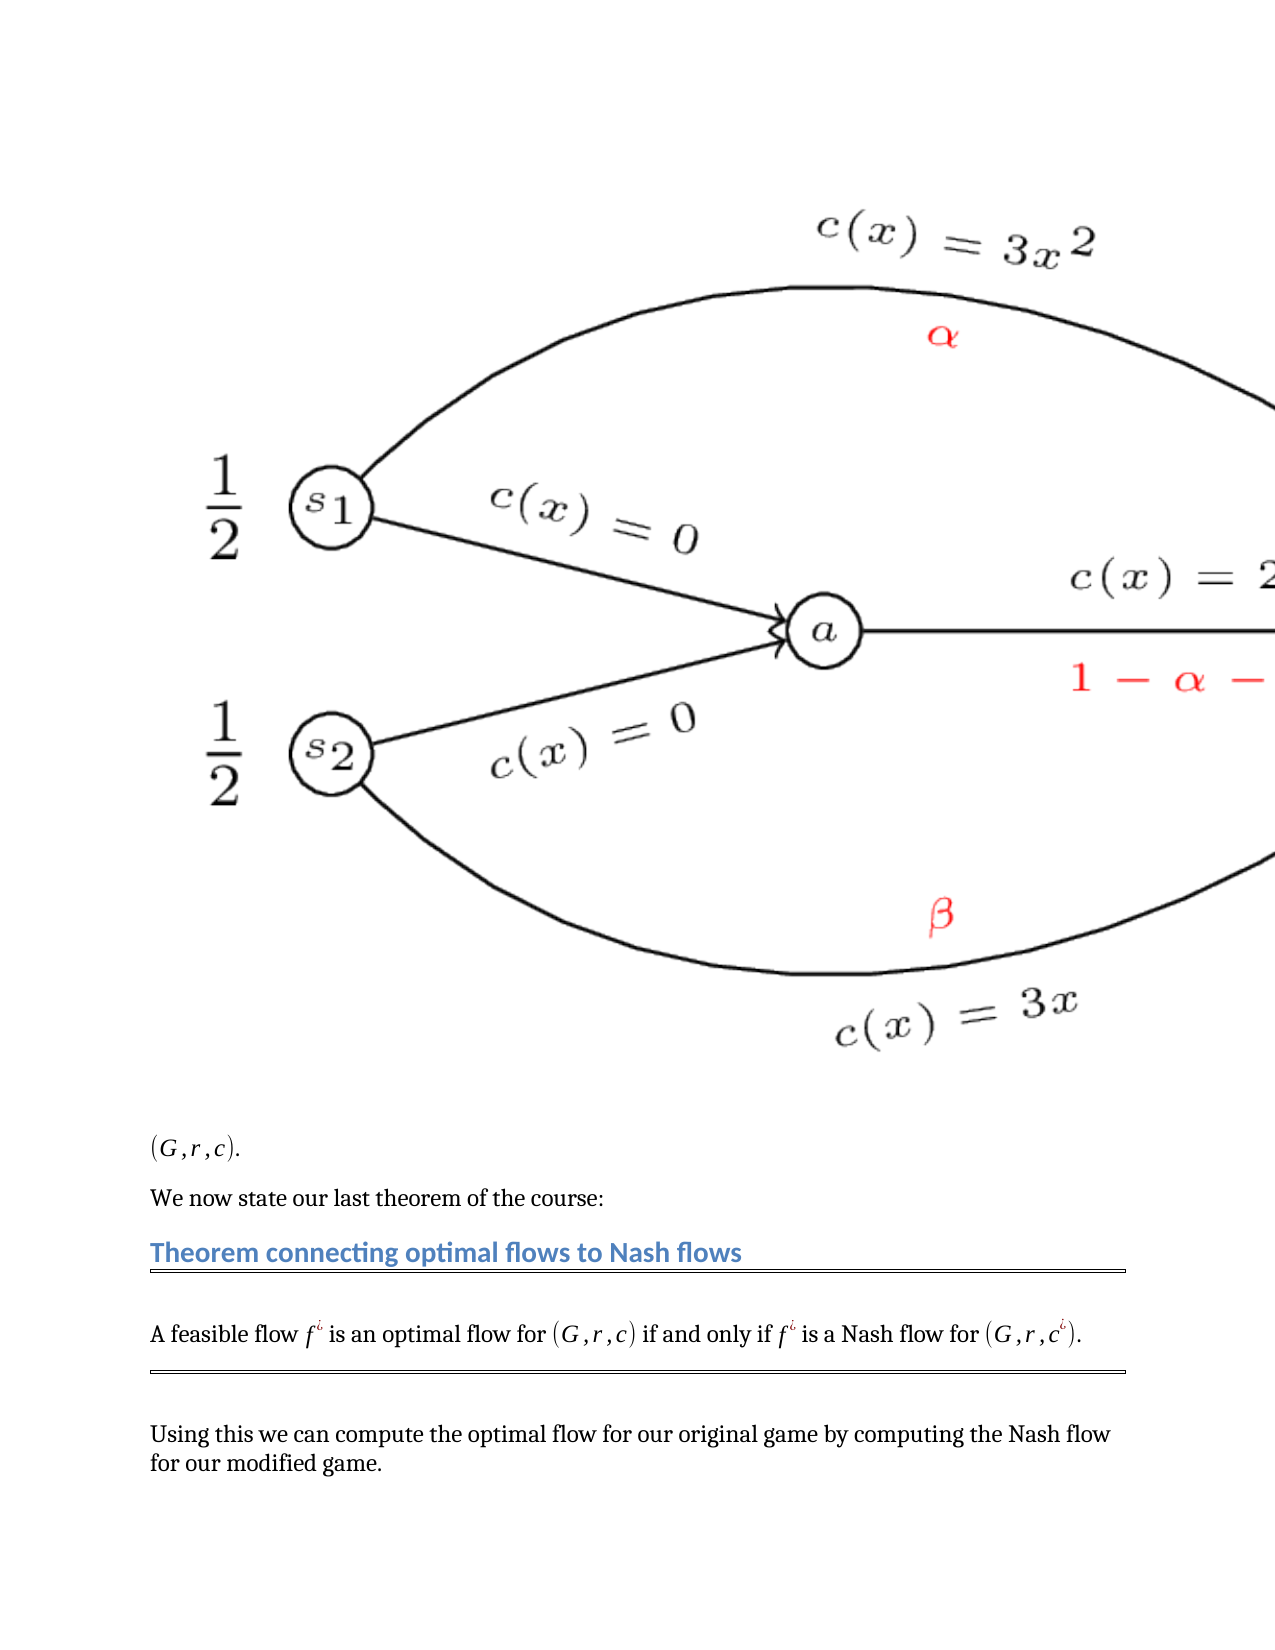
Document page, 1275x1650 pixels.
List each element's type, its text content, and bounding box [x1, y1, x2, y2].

subtitle Theorem connecting optimal flows to Nash flows [150, 1234, 1125, 1269]
text A feasible flow is an optimal flow for if and only if is a Nash flow for . [150, 1319, 1125, 1349]
text We now state our last theorem of the course: [150, 1184, 1125, 1213]
picture [168, 150, 1275, 1113]
text Using this we can compute the optimal flow for our original game by computing the Nash flow for our modified game. [150, 1420, 1125, 1477]
